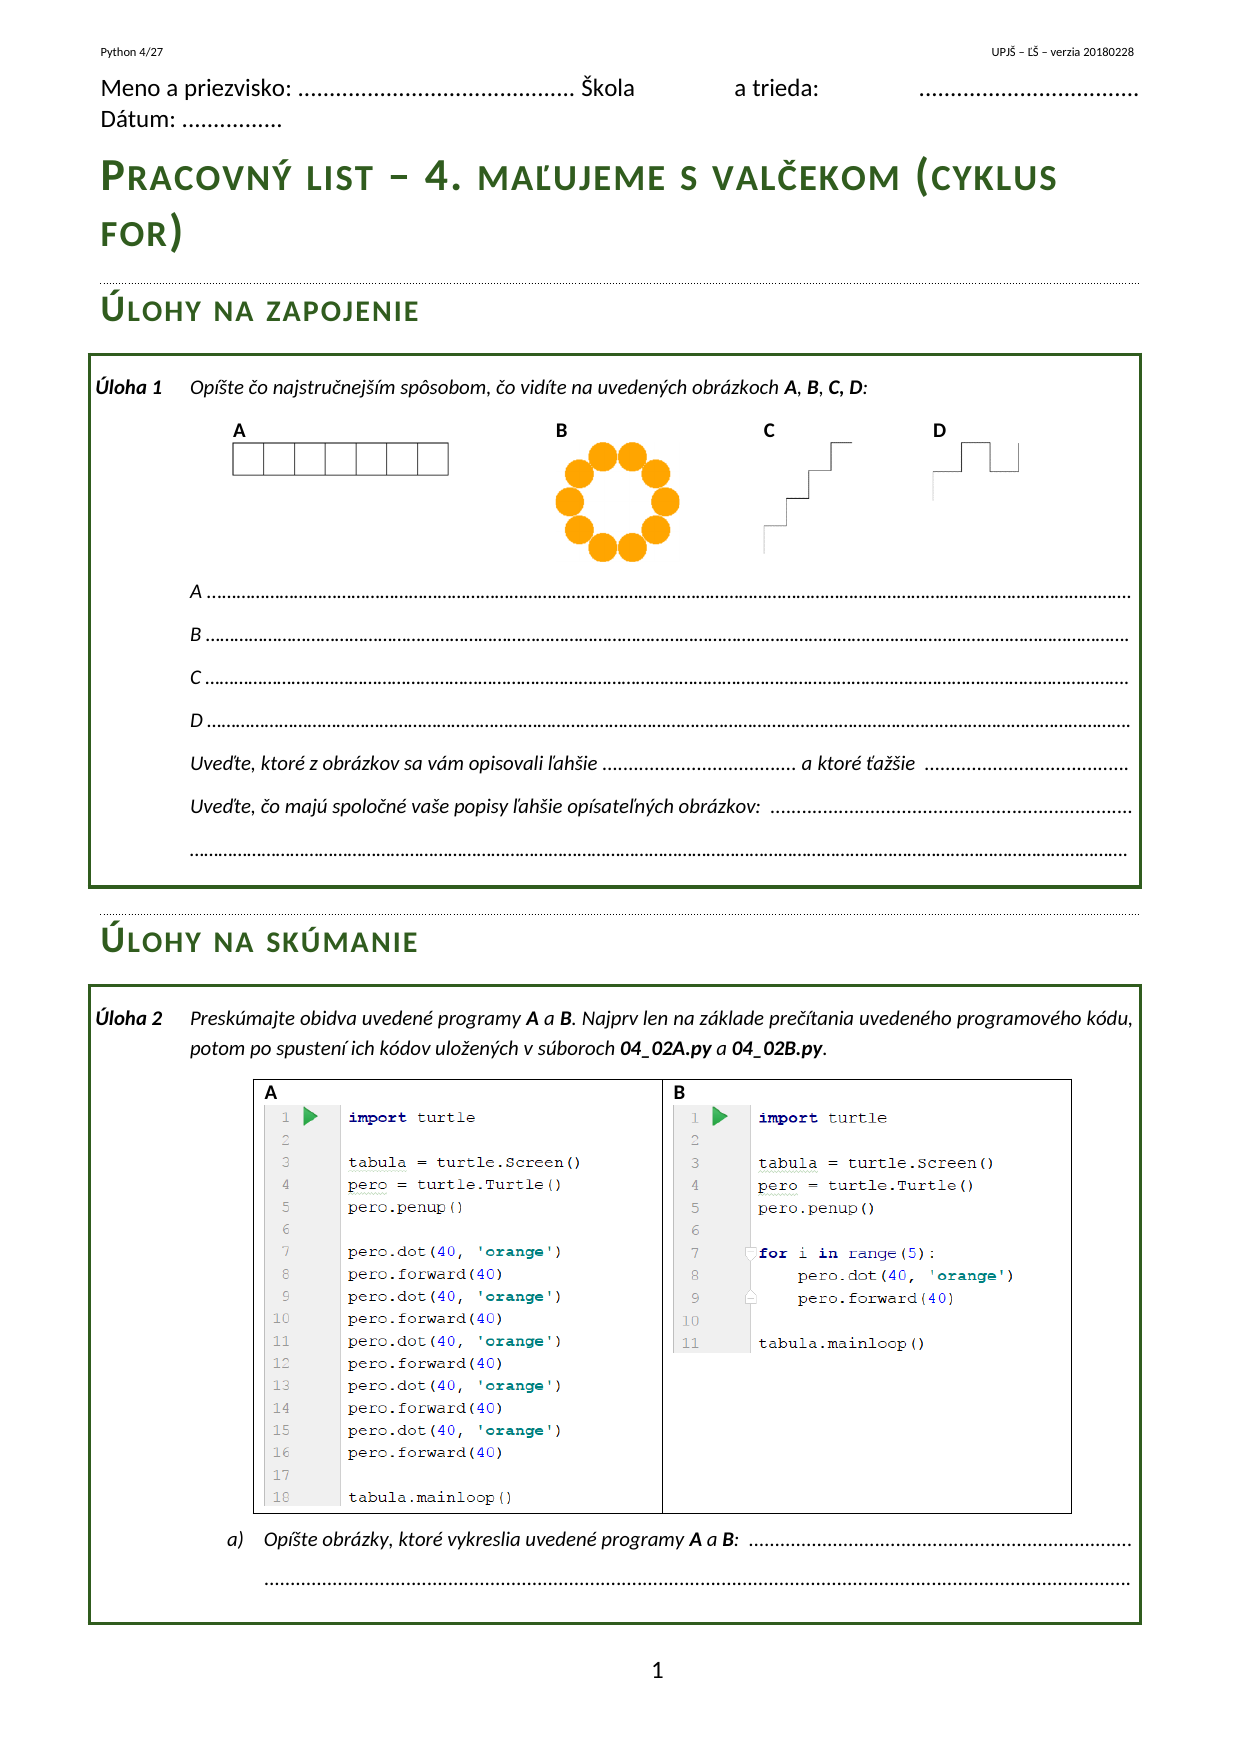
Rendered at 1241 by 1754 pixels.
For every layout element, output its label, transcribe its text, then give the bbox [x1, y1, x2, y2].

text Úlohy na skúmanie [100, 913, 1140, 962]
picture [264, 1105, 592, 1506]
table_header Opíšte čo najstručnejším spôsobom, čo vidíte na uvedených obrázkoch A, B, C, D: A ...………………………………………………………………………………………………………………………………………………………………………. B …………………………………………………………………………………………………………………………………………………………………………. C …………………………………………………………………………………………………………………………………………………………………………. D …………………………………………………………………………………………………………………………………………………………………………. Uveďte, ktoré z obrázkov sa vám opisovali ľahšie ..................................... a ktoré ťažšie ....................................... Uveďte, čo majú spoločné vaše popisy ľahšie opísateľných obrázkov: ..................................................................... ……………………………………………………………………………………………………………………………………………………………………………. [184, 356, 1139, 885]
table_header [184, 987, 1139, 1622]
picture [673, 1105, 1015, 1353]
table_header Úloha 2 [91, 987, 184, 1622]
text Úlohy na zapojenie [100, 283, 1140, 331]
picture [763, 442, 853, 554]
picture [555, 442, 680, 562]
picture [232, 442, 449, 476]
list Pracovný list – 4. maľujeme s valčekom (cyklus for) [100, 146, 1140, 258]
table_header Úloha 1 [91, 356, 184, 885]
picture [932, 442, 1019, 501]
